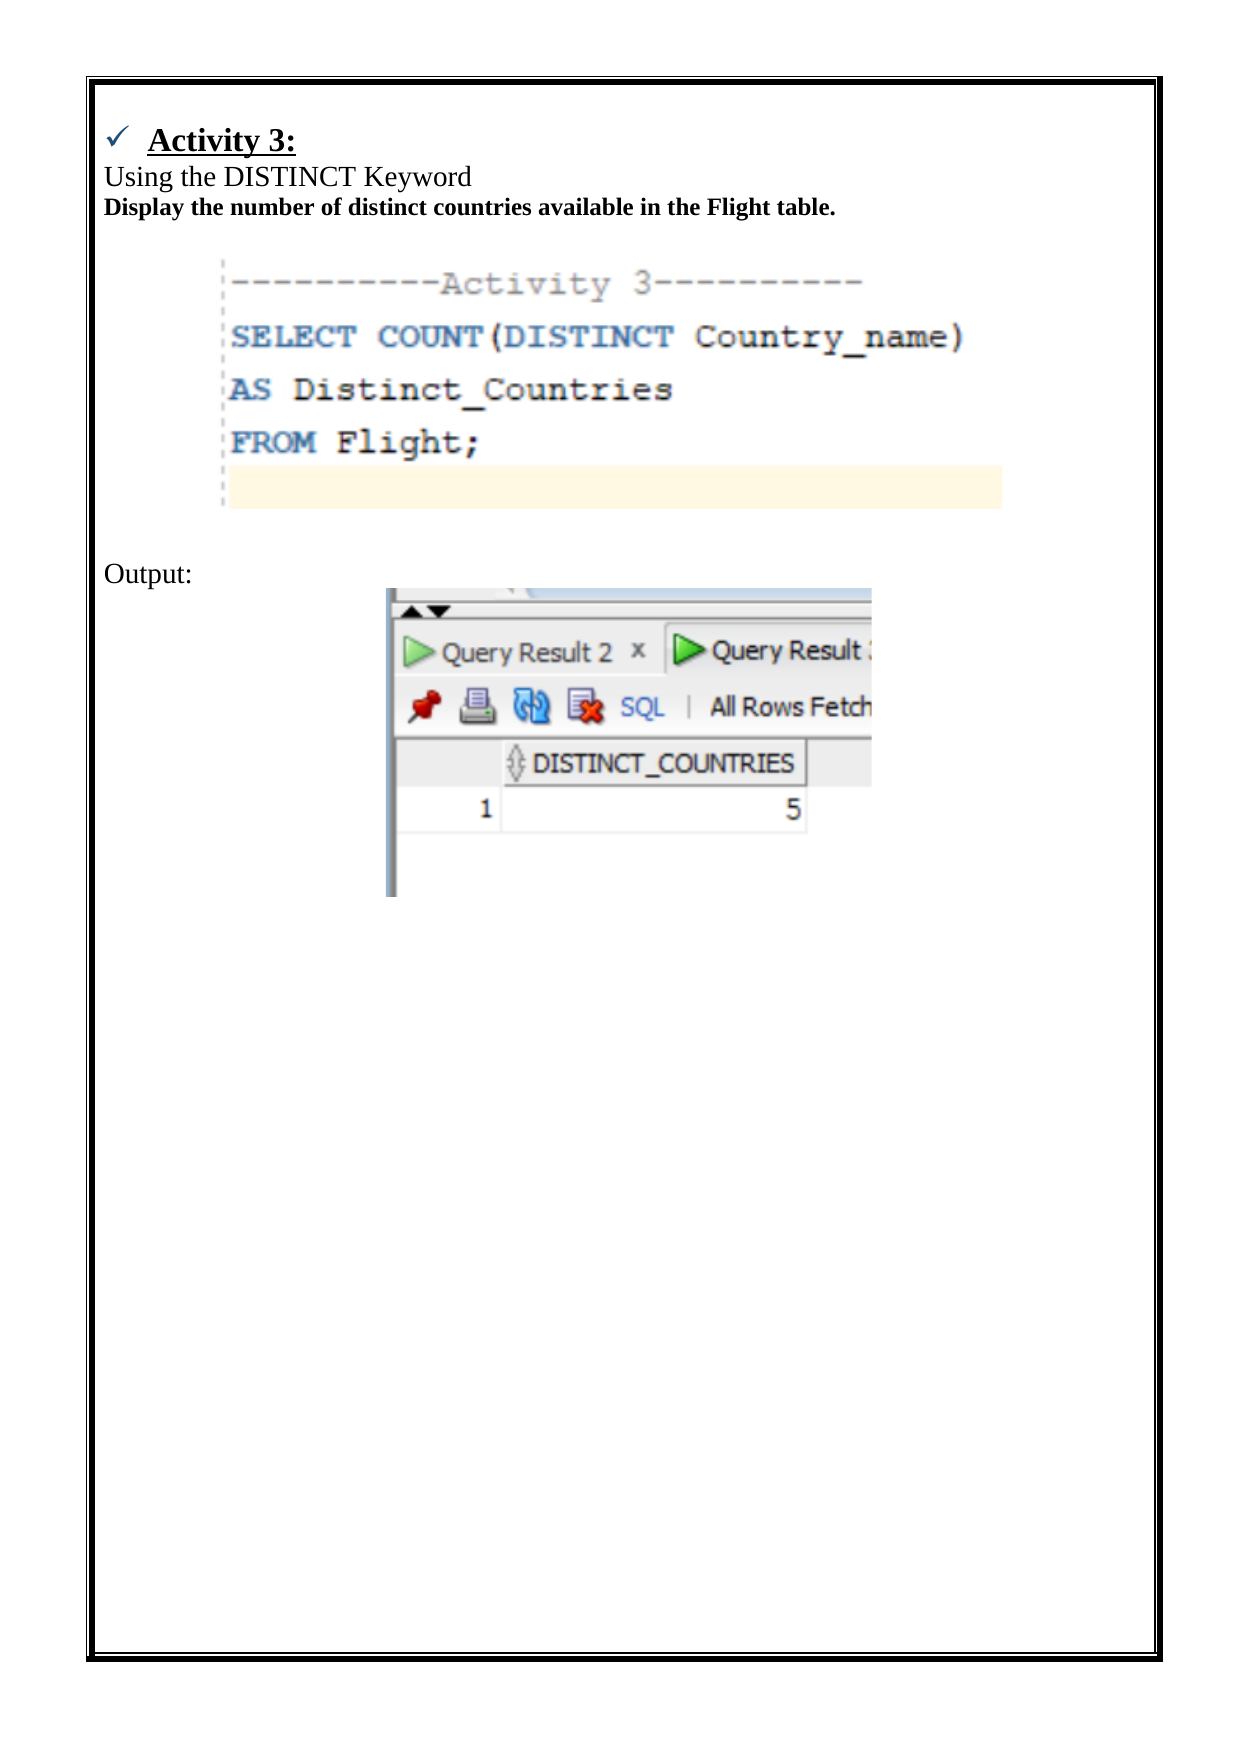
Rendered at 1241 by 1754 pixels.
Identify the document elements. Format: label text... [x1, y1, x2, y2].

list Activity 3: [103, 121, 1146, 159]
list Display the number of distinct countries available in the Flight table. [103, 192, 1146, 221]
picture [215, 257, 1003, 509]
picture [385, 588, 872, 897]
subtitle Using the DISTINCT Keyword [103, 159, 1146, 192]
list Output: [103, 557, 1146, 590]
